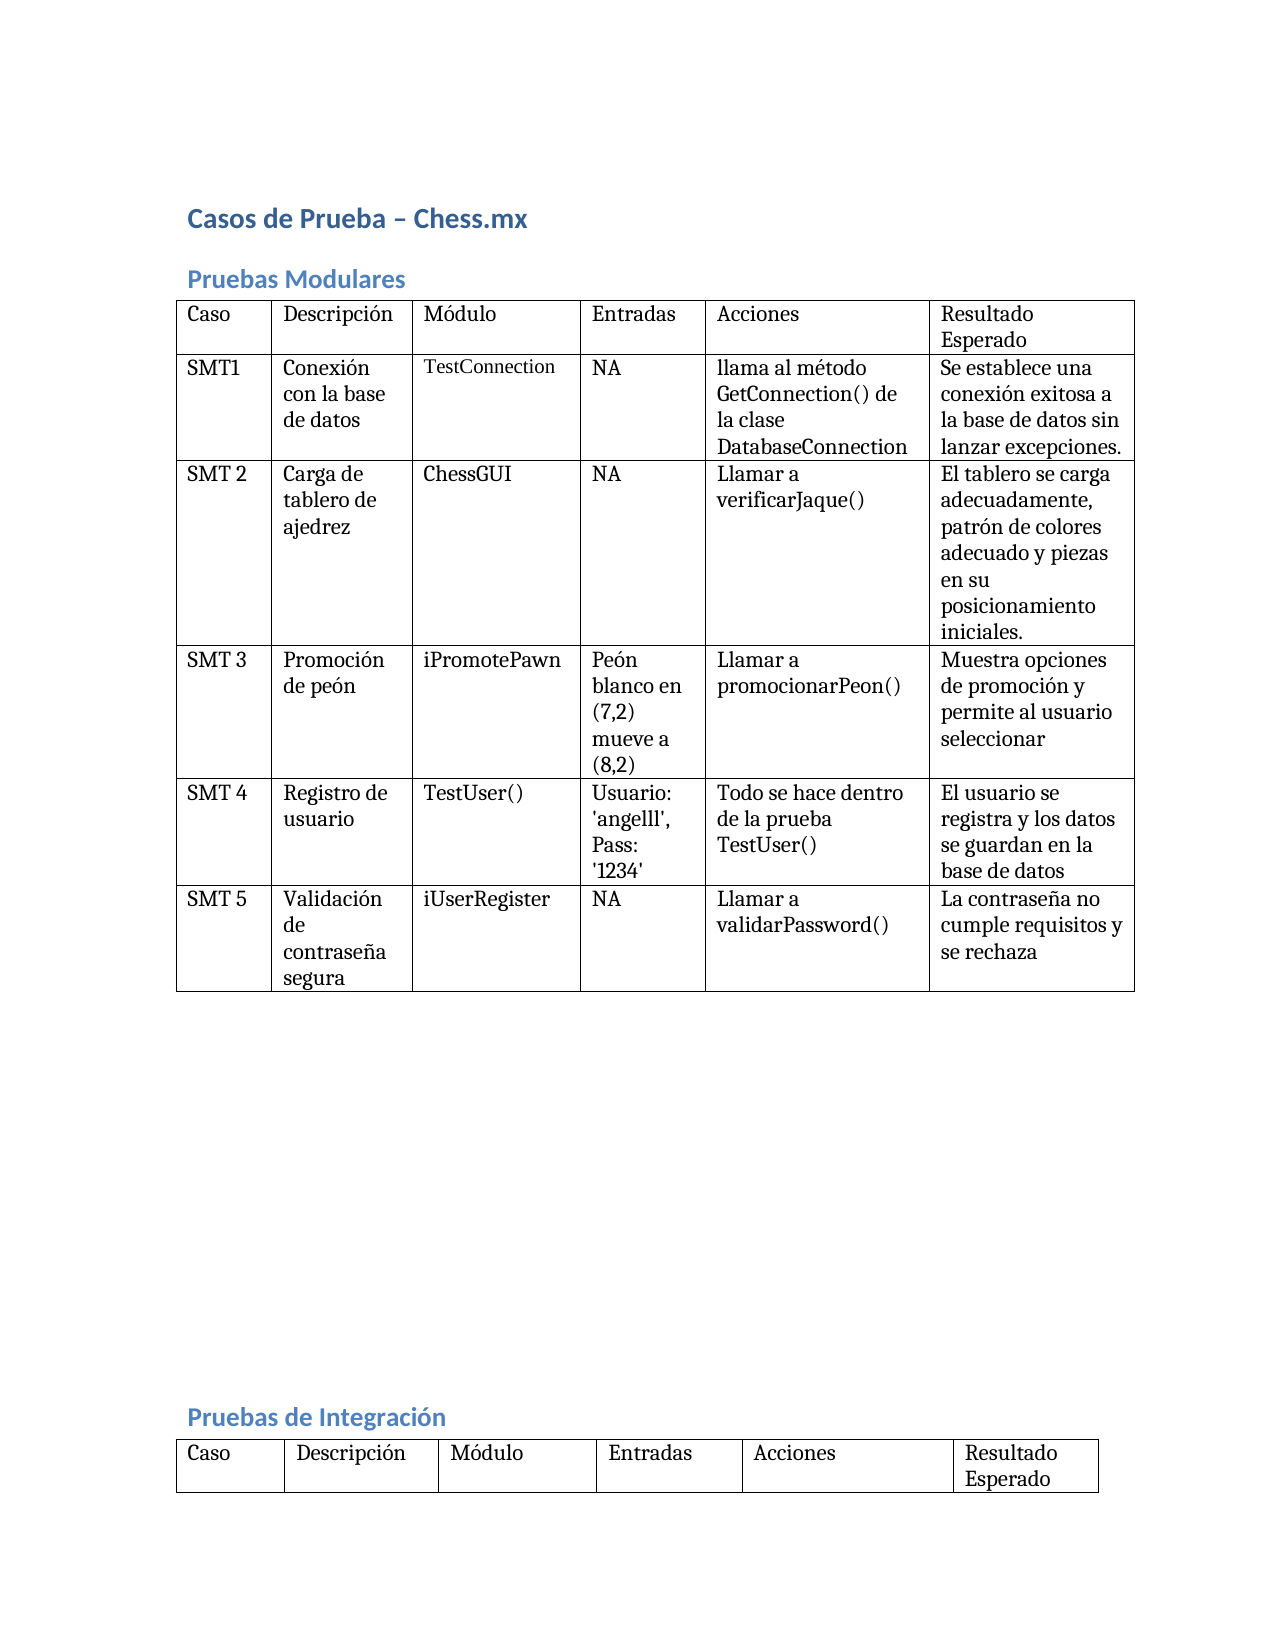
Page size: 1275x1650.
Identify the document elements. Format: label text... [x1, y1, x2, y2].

table_cell TestConnection [413, 355, 580, 460]
table_cell Todo se hace dentro de la prueba TestUser() [706, 779, 929, 885]
table_cell SMT 2 [177, 461, 271, 645]
table_cell iUserRegister [413, 886, 580, 991]
table_header Módulo [439, 1440, 596, 1492]
table_cell Muestra opciones de promoción y permite al usuario seleccionar [930, 646, 1134, 778]
table_cell NA [581, 886, 705, 991]
table_cell Usuario: 'angelll', Pass: '1234' [581, 779, 705, 885]
subtitle Pruebas de Integración [187, 1401, 1087, 1433]
table_cell SMT1 [177, 355, 271, 460]
table_header Resultado Esperado [954, 1440, 1098, 1492]
subtitle Casos de Prueba – Chess.mx [187, 200, 1087, 236]
table_cell Registro de usuario [272, 779, 412, 885]
table_cell El tablero se carga adecuadamente, patrón de colores adecuado y piezas en su posicionamiento iniciales. [930, 461, 1134, 645]
table_cell SMT 5 [177, 886, 271, 991]
table_cell SMT 4 [177, 779, 271, 885]
table_cell Promoción de peón [272, 646, 412, 778]
table_header Acciones [743, 1440, 953, 1492]
table_header Acciones [706, 301, 929, 353]
table_cell Llamar a verificarJaque() [706, 461, 929, 645]
table_header Módulo [413, 301, 580, 353]
table_cell NA [581, 461, 705, 645]
table_header Caso [177, 301, 271, 353]
table_cell Validación de contraseña segura [272, 886, 412, 991]
table_cell Carga de tablero de ajedrez [272, 461, 412, 645]
table_cell Llamar a validarPassword() [706, 886, 929, 991]
table_cell Peón blanco en (7,2) mueve a (8,2) [581, 646, 705, 778]
table_header Descripción [285, 1440, 438, 1492]
table_cell iPromotePawn [413, 646, 580, 778]
table_cell Llamar a promocionarPeon() [706, 646, 929, 778]
table_cell NA [581, 355, 705, 460]
table_cell llama al método GetConnection() de la clase DatabaseConnection [706, 355, 929, 460]
table_cell La contraseña no cumple requisitos y se rechaza [930, 886, 1134, 991]
table_cell SMT 3 [177, 646, 271, 778]
table_header Descripción [272, 301, 412, 353]
table_header Resultado Esperado [930, 301, 1134, 353]
table_header Entradas [581, 301, 705, 353]
table_cell TestUser() [413, 779, 580, 885]
table_header Caso [177, 1440, 284, 1492]
table_cell Conexión con la base de datos [272, 355, 412, 460]
table_cell El usuario se registra y los datos se guardan en la base de datos [930, 779, 1134, 885]
table_header Entradas [597, 1440, 742, 1492]
table_cell ChessGUI [413, 461, 580, 645]
subtitle Pruebas Modulares [187, 262, 1087, 295]
table_cell Se establece una conexión exitosa a la base de datos sin lanzar excepciones. [930, 355, 1134, 460]
